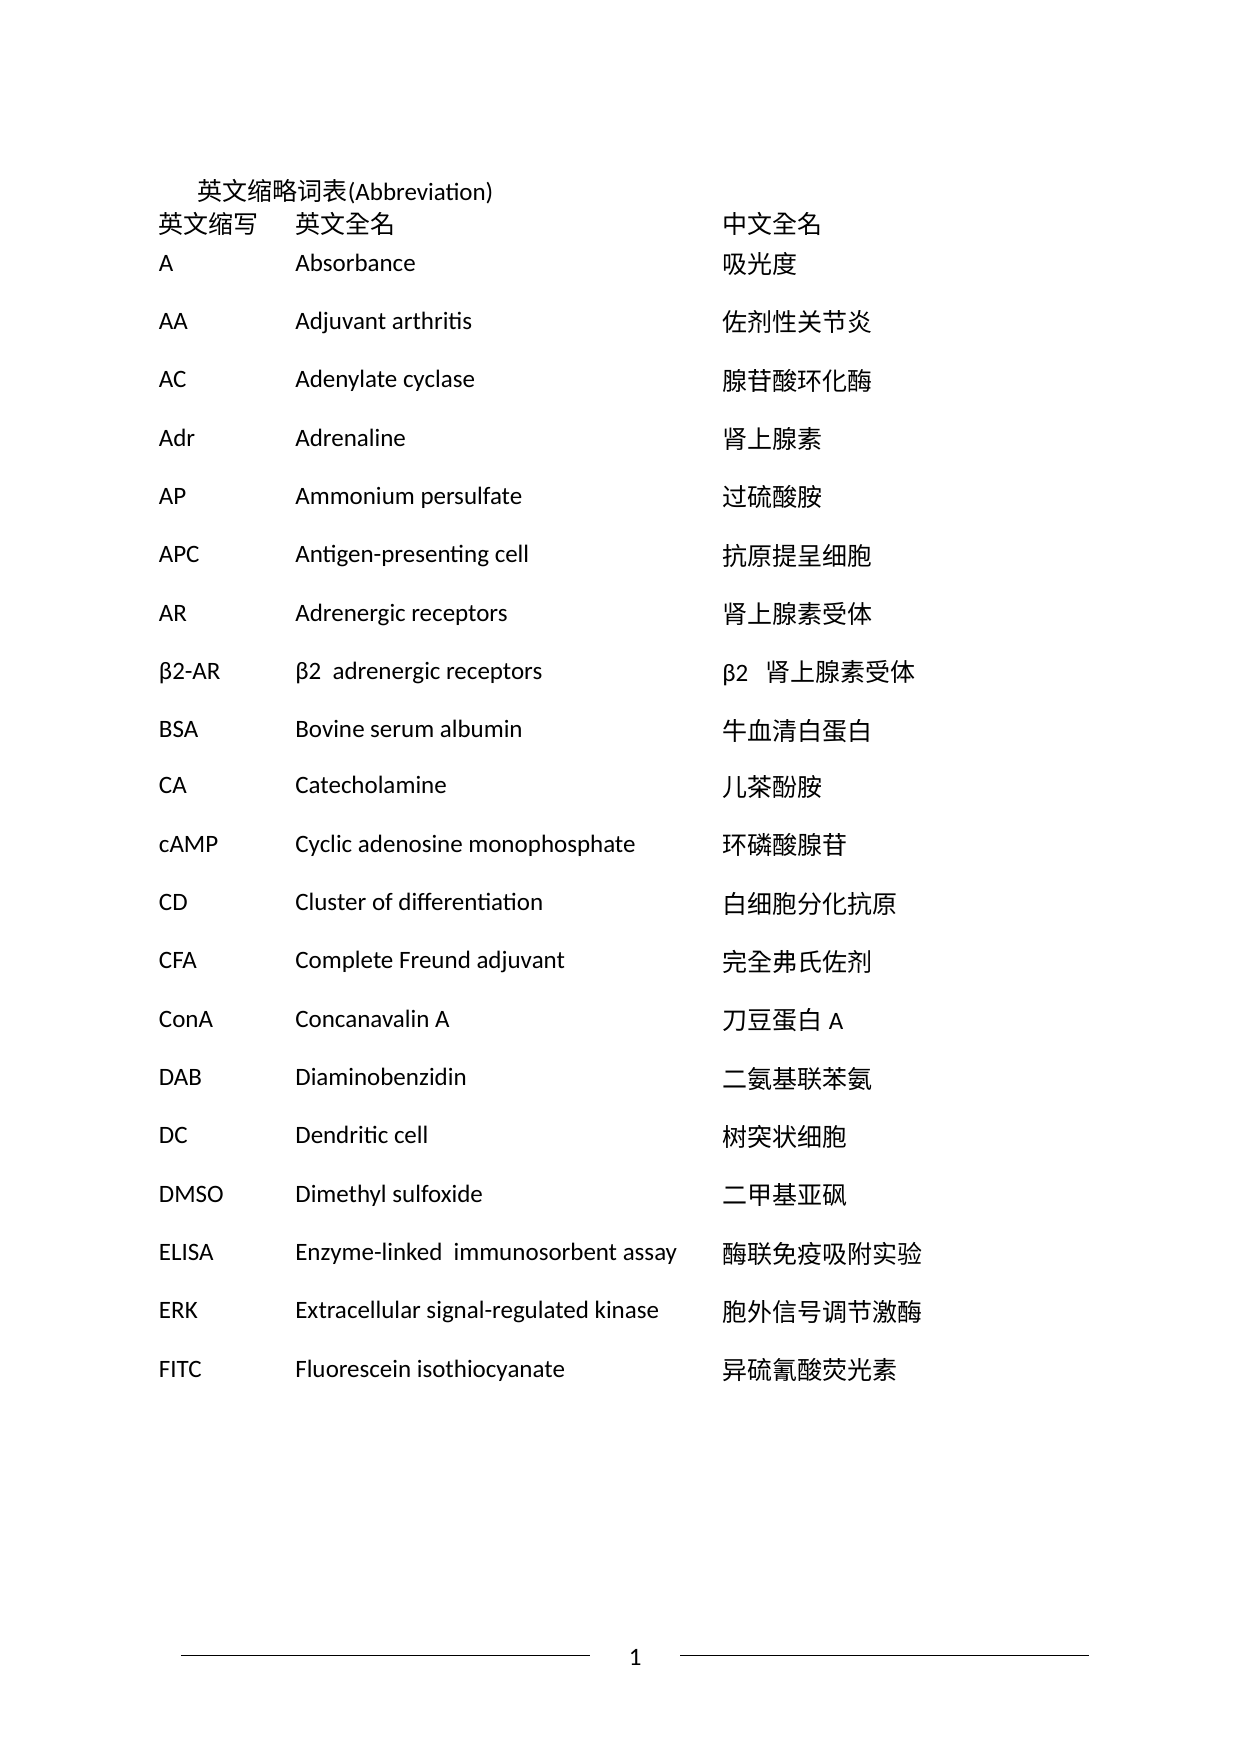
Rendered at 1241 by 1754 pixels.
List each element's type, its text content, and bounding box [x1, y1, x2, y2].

table_cell CA [159, 770, 295, 828]
table_cell 儿茶酚胺 [722, 770, 980, 828]
table_cell 二甲基亚砜 [722, 1178, 980, 1236]
table_cell 树突状细胞 [722, 1120, 980, 1178]
table_cell Complete Freund adjuvant [295, 945, 722, 1003]
table_cell cAMP [159, 828, 295, 886]
table_cell 环磷酸腺苷 [722, 828, 980, 886]
table_cell Adrenaline [295, 422, 722, 480]
table_cell Extracellular signal-regulated kinase [295, 1295, 722, 1353]
table_header 英文缩写 [159, 207, 295, 247]
table_cell 肾上腺素受体 [722, 597, 980, 655]
table_header 英文全名 [295, 207, 722, 247]
table_cell AC [159, 364, 295, 422]
table_cell ERK [159, 1295, 295, 1353]
table_cell DAB [159, 1061, 295, 1120]
table_cell Adenylate cyclase [295, 364, 722, 422]
table_cell AA [159, 305, 295, 363]
table_cell DMSO [159, 1178, 295, 1236]
table_cell 白细胞分化抗原 [722, 886, 980, 945]
table_cell ConA [159, 1003, 295, 1061]
table_cell Absorbance [295, 247, 722, 305]
table_cell 牛血清白蛋白 [722, 714, 980, 770]
table_cell DC [159, 1120, 295, 1178]
table_cell Cyclic adenosine monophosphate [295, 828, 722, 886]
table_cell Adr [159, 422, 295, 480]
table_cell β2 adrenergic receptors [295, 655, 722, 713]
table_cell 酶联免疫吸附实验 [722, 1236, 980, 1295]
table_cell AR [159, 597, 295, 655]
table_cell Fluorescein isothiocyanate [295, 1353, 722, 1395]
table_cell 异硫氰酸荧光素 [722, 1353, 980, 1395]
table_cell 吸光度 [722, 247, 980, 305]
table_cell 佐剂性关节炎 [722, 305, 980, 363]
table_cell A [159, 247, 295, 305]
table_cell CD [159, 886, 295, 945]
table_cell 胞外信号调节激酶 [722, 1295, 980, 1353]
table_cell 过硫酸胺 [722, 480, 980, 538]
text 英文缩略词表(Abbreviation) [148, 159, 1122, 207]
table_cell BSA [159, 714, 295, 770]
table_cell 抗原提呈细胞 [722, 539, 980, 597]
table_cell Antigen-presenting cell [295, 539, 722, 597]
table_cell CFA [159, 945, 295, 1003]
table_cell APC [159, 539, 295, 597]
table_cell FITC [159, 1353, 295, 1395]
table_header 中文全名 [722, 207, 980, 247]
table_cell 刀豆蛋白 A [722, 1003, 980, 1061]
table_cell Catecholamine [295, 770, 722, 828]
table_cell Adrenergic receptors [295, 597, 722, 655]
table_cell ELISA [159, 1236, 295, 1295]
table_cell β2-AR [159, 655, 295, 713]
table_cell 肾上腺素 [722, 422, 980, 480]
table_cell Bovine serum albumin [295, 714, 722, 770]
table_cell Diaminobenzidin [295, 1061, 722, 1120]
table_cell Dimethyl sulfoxide [295, 1178, 722, 1236]
table_cell Dendritic cell [295, 1120, 722, 1178]
table_cell Ammonium persulfate [295, 480, 722, 538]
table_cell Enzyme-linked immunosorbent assay [295, 1236, 722, 1295]
table_cell Cluster of differentiation [295, 886, 722, 945]
table_cell β2 肾上腺素受体 [722, 655, 980, 713]
table_cell Adjuvant arthritis [295, 305, 722, 363]
table_cell 二氨基联苯氨 [722, 1061, 980, 1120]
table_cell Concanavalin A [295, 1003, 722, 1061]
table_cell 完全弗氏佐剂 [722, 945, 980, 1003]
table_cell 腺苷酸环化酶 [722, 364, 980, 422]
table_cell AP [159, 480, 295, 538]
